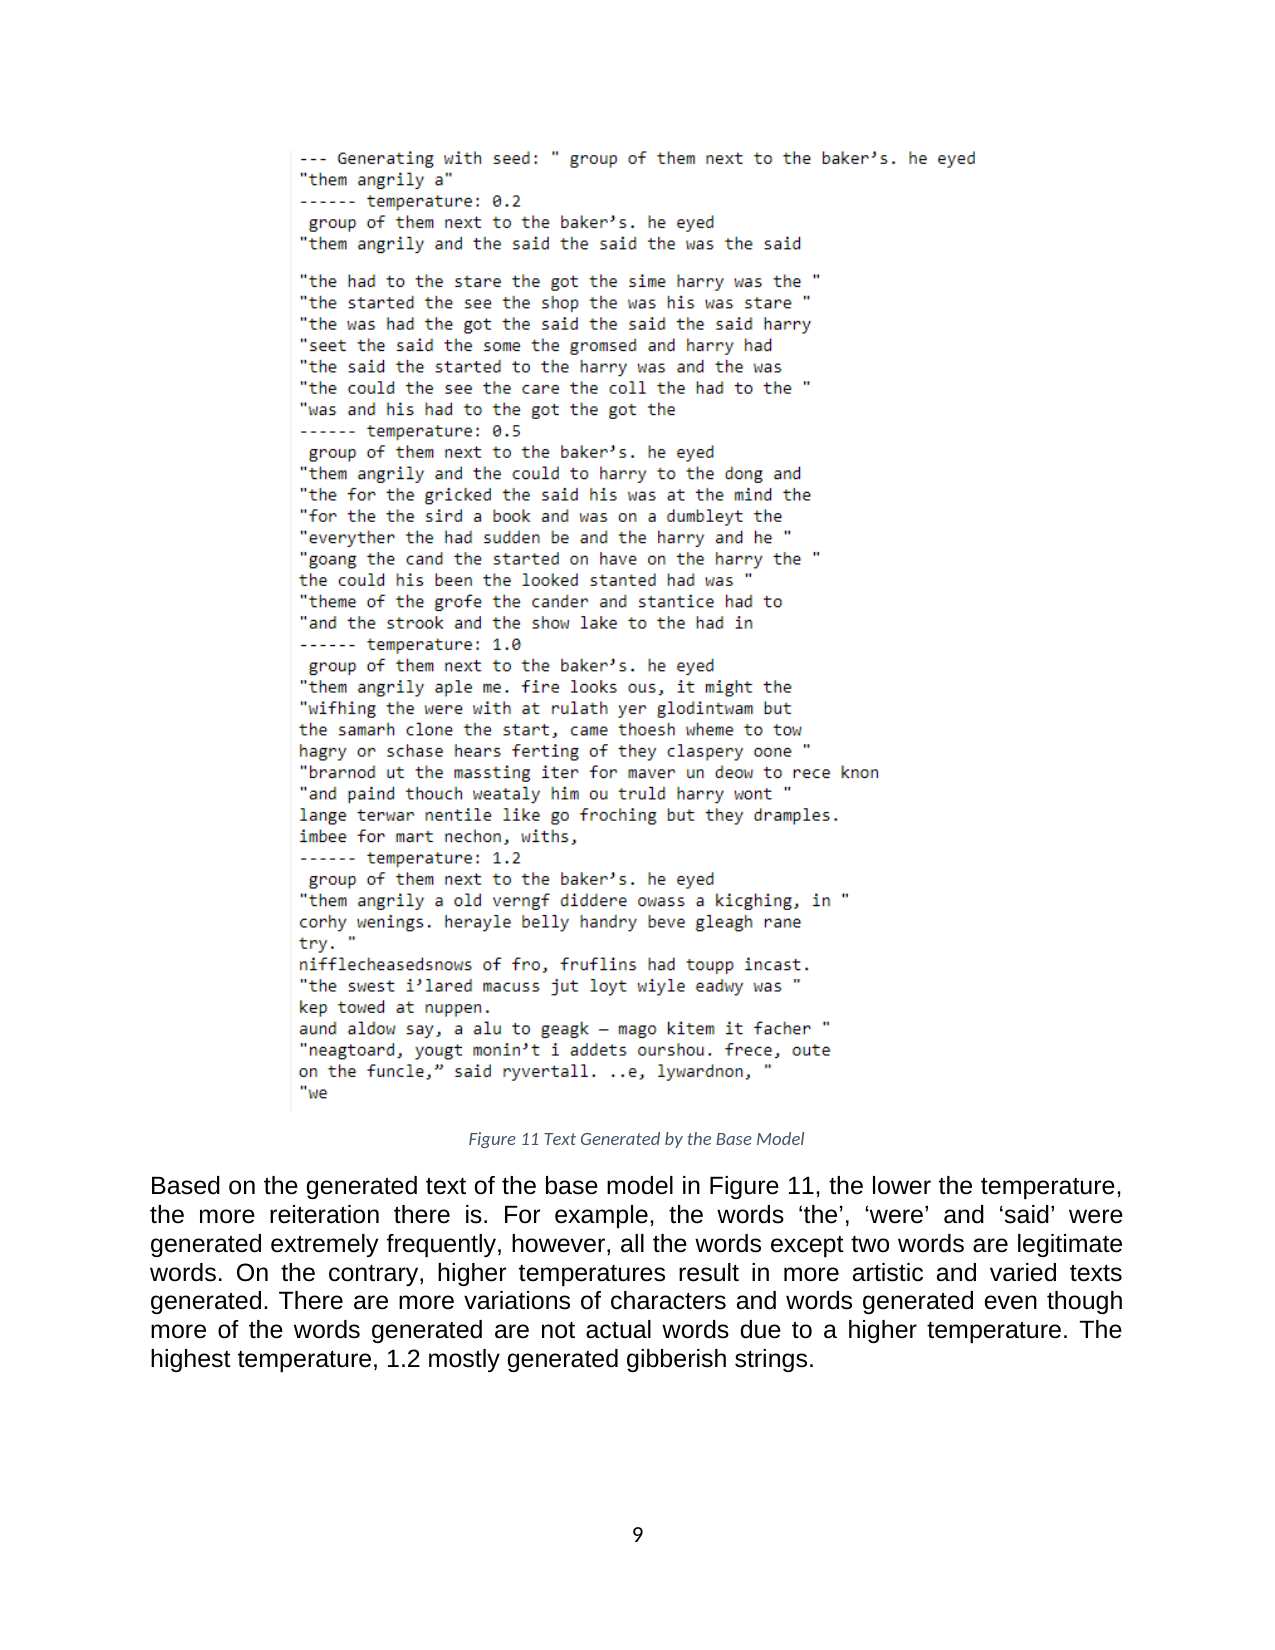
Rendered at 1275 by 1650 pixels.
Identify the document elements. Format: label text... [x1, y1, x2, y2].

text Based on the generated text of the base model in Figure 11, the lower the temperature, the more reiteration there is. For example, the words ‘the’, ‘were’ and ‘said’ were generated extremely frequently, however, all the words except two words are legitimate words. On the contrary, higher temperatures result in more artistic and varied texts generated. There are more variations of characters and words generated even though more of the words generated are not actual words due to a higher temperature. The highest temperature, 1.2 mostly generated gibberish strings. [150, 1171, 1125, 1373]
picture [290, 150, 985, 1111]
